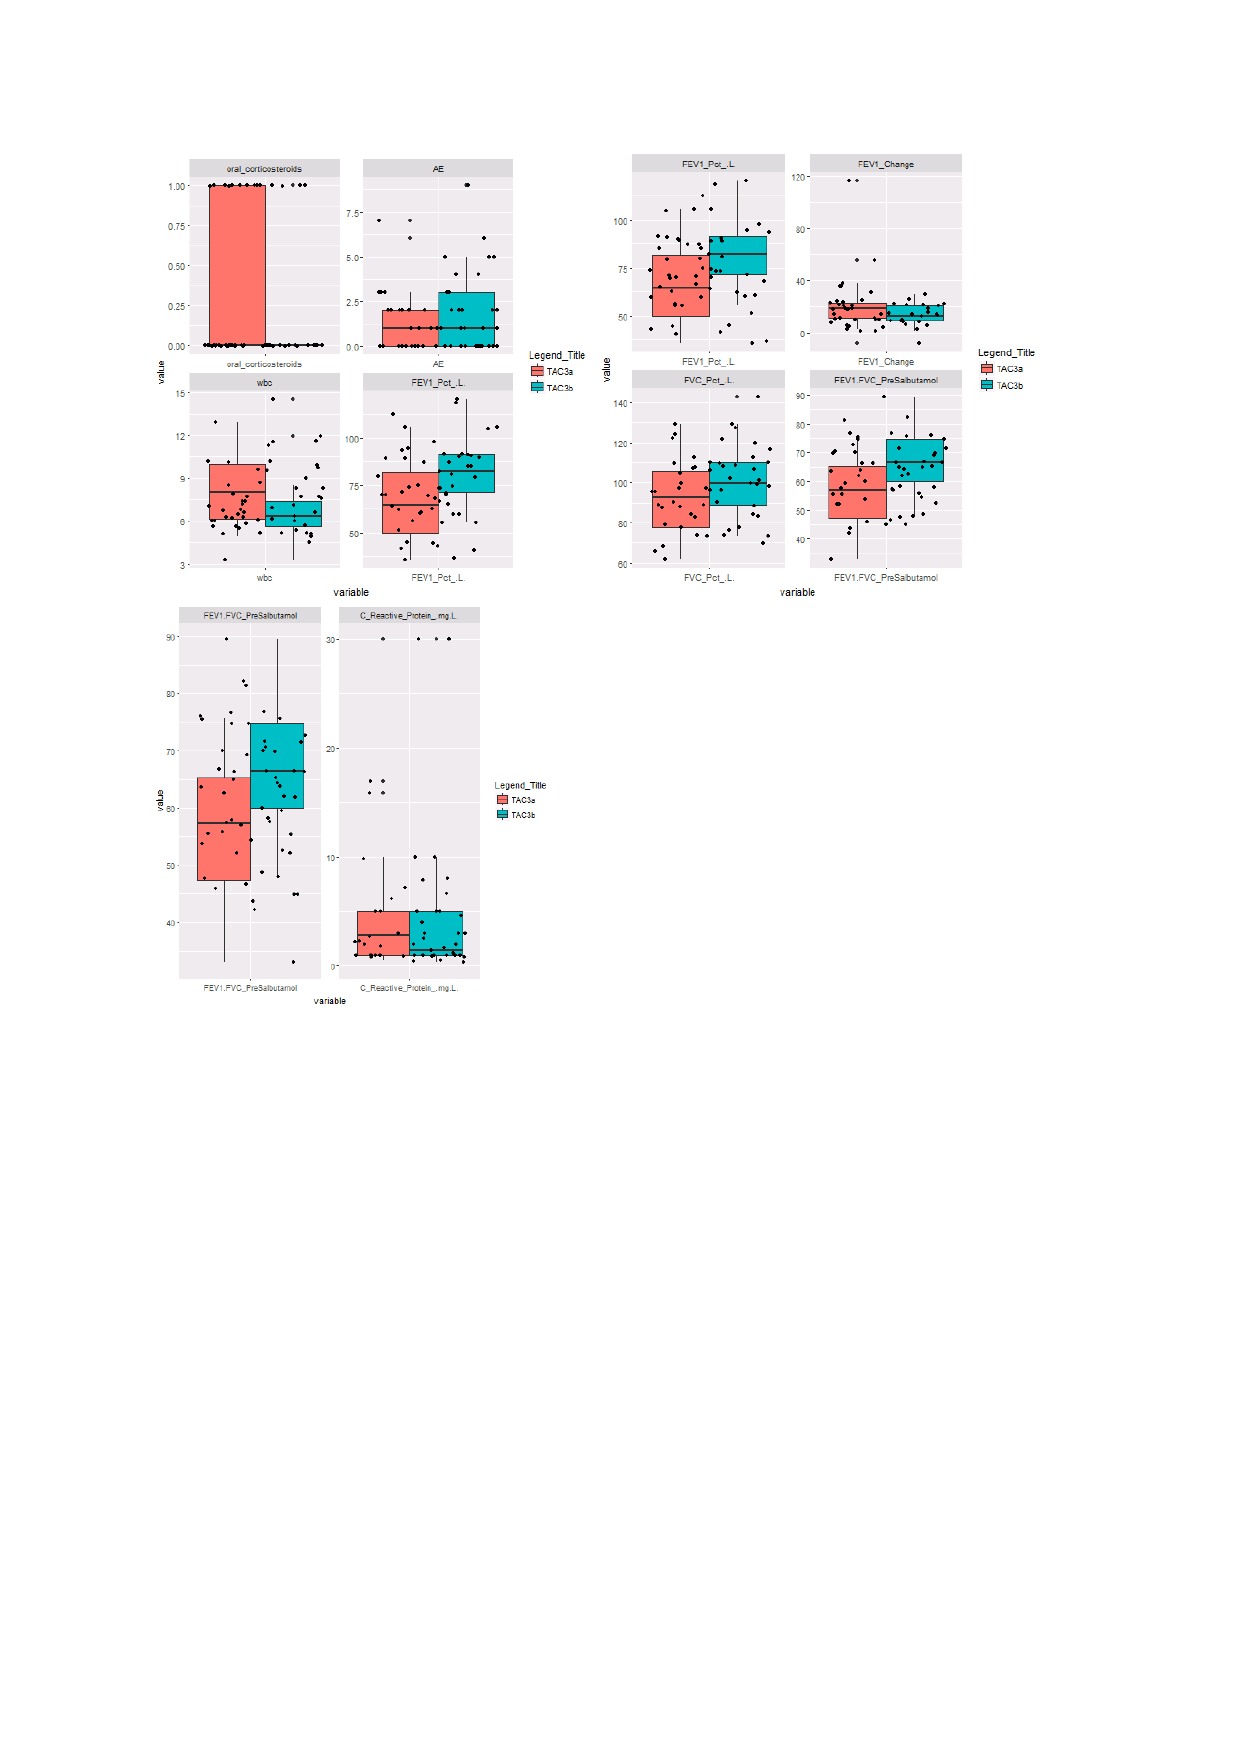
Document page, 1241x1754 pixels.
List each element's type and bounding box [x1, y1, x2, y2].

picture [150, 150, 1046, 600]
picture [150, 602, 556, 1008]
